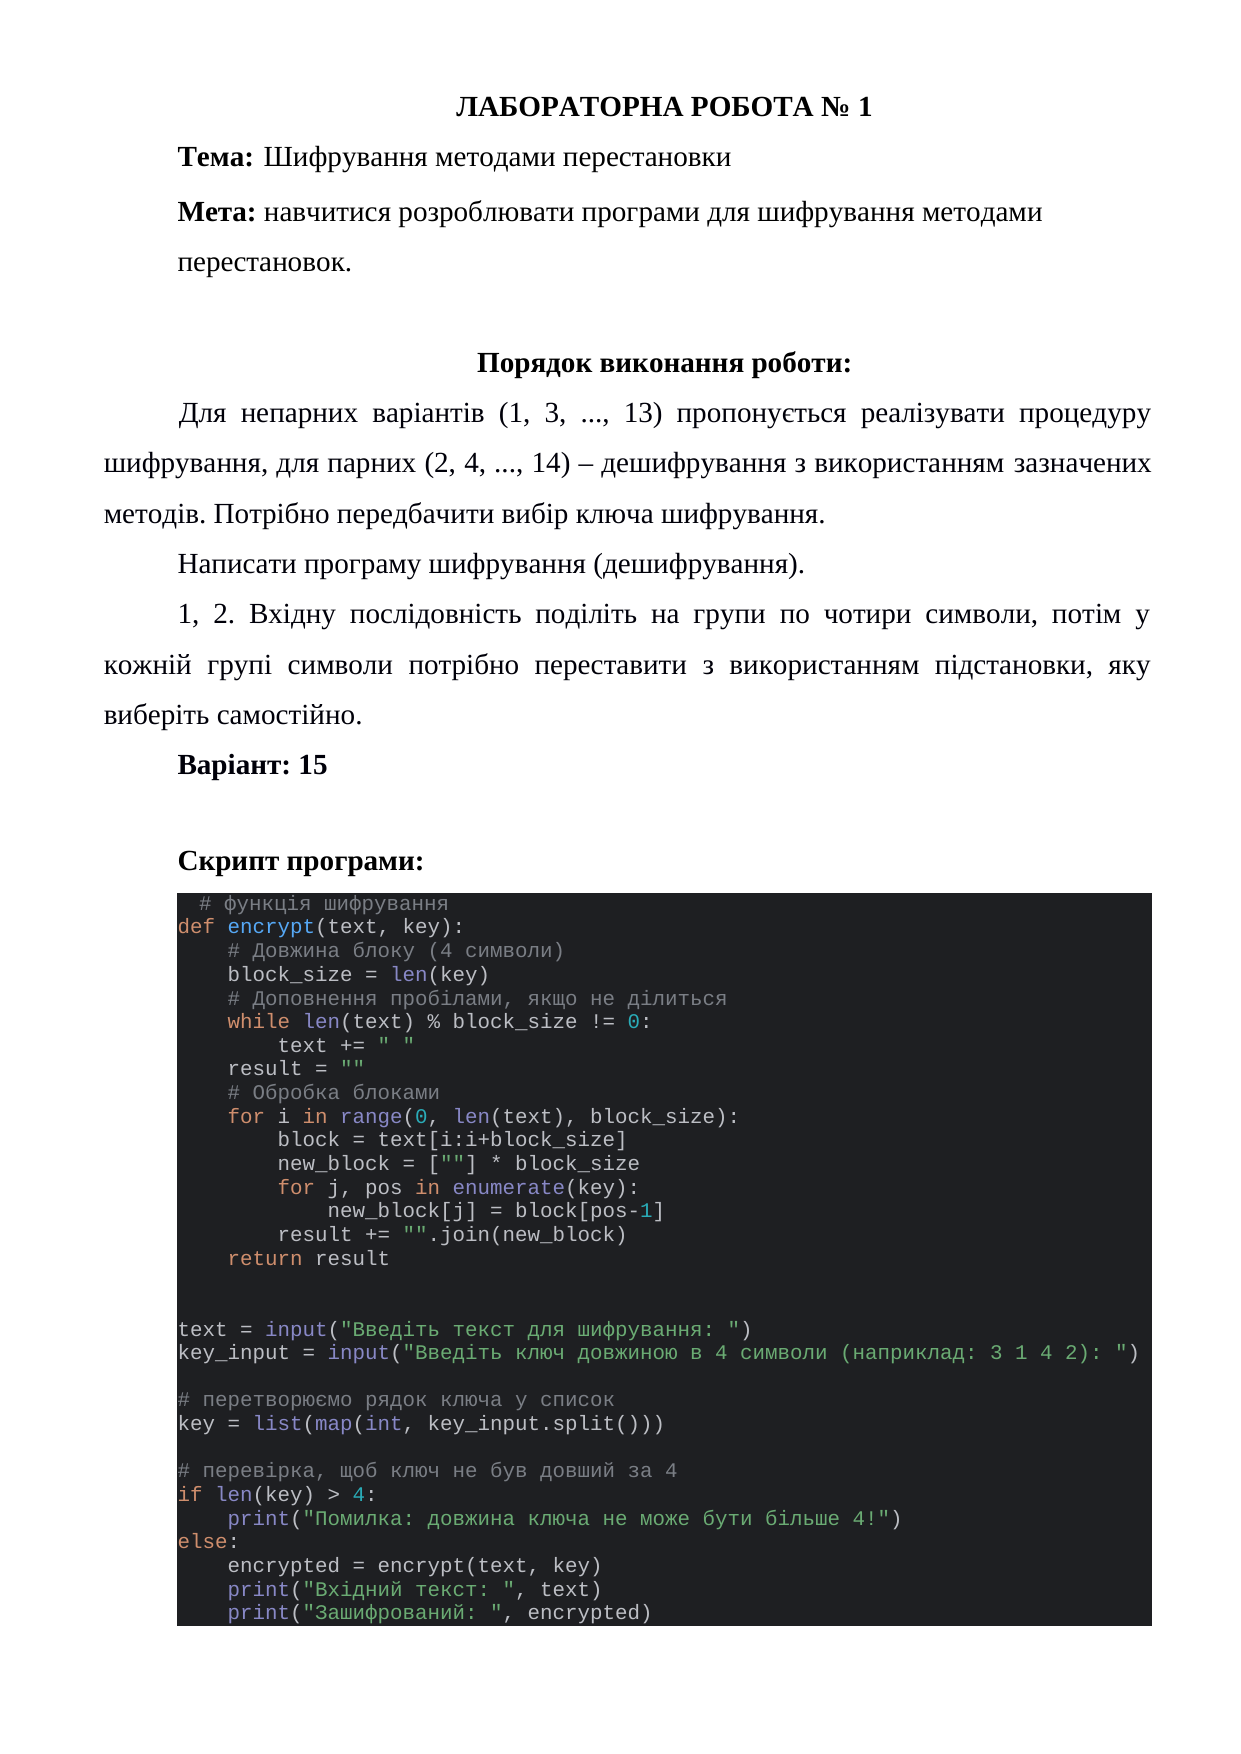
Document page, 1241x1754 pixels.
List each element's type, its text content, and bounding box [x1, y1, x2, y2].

text перестановок. [103, 244, 1152, 278]
text Варіант: 15 [103, 747, 1152, 781]
text Тема: Шифрування методами перестановки [103, 139, 1152, 172]
text # функція шифрування def encrypt(text, key): # Довжина блоку (4 символи) block_size = len(key) # Доповнення пробілами, якщо не ділиться while len(text) % block_size != 0: text += " " result = "" # Обробка блоками for i in range(0, len(text), block_size): block = text[i:i+block_size] new_block = [""] * block_size for j, pos in enumerate(key): new_block[j] = block[pos-1] result += "".join(new_block) return result text = input("Введіть текст для шифрування: ") key_input = input("Введіть ключ довжиною в 4 символи (наприклад: 3 1 4 2): ") # перетворюємо рядок ключа у список key = list(map(int, key_input.split())) # перевірка, щоб ключ не був довший за 4 if len(key) > 4: print("Помилка: довжина ключа не може бути більше 4!") else: encrypted = encrypt(text, key) print("Вхідний текст: ", text) print("Зашифрований: ", encrypted) [177, 893, 1152, 1626]
text Порядок виконання роботи: [103, 345, 1152, 378]
text Для непарних варіантів (1, 3, ..., 13) пропонується реалізувати процедуру шифрування, для парних (2, 4, ..., 14) – дешифрування з використанням зазначених методів. Потрібно передбачити вибір ключа шифрування. [103, 395, 1152, 529]
text Написати програму шифрування (дешифрування). [103, 546, 1152, 580]
text Скрипт програми: [103, 843, 1152, 876]
text 1, 2. Вхідну послідовність поділіть на групи по чотири символи, потім у кожній групі символи потрібно переставити з використанням підстановки, яку виберіть самостійно. [103, 597, 1152, 731]
text ЛАБОРАТОРНА РОБОТА № 1 [103, 89, 1152, 122]
text Мета: навчитися розроблювати програми для шифрування методами [103, 194, 1152, 228]
